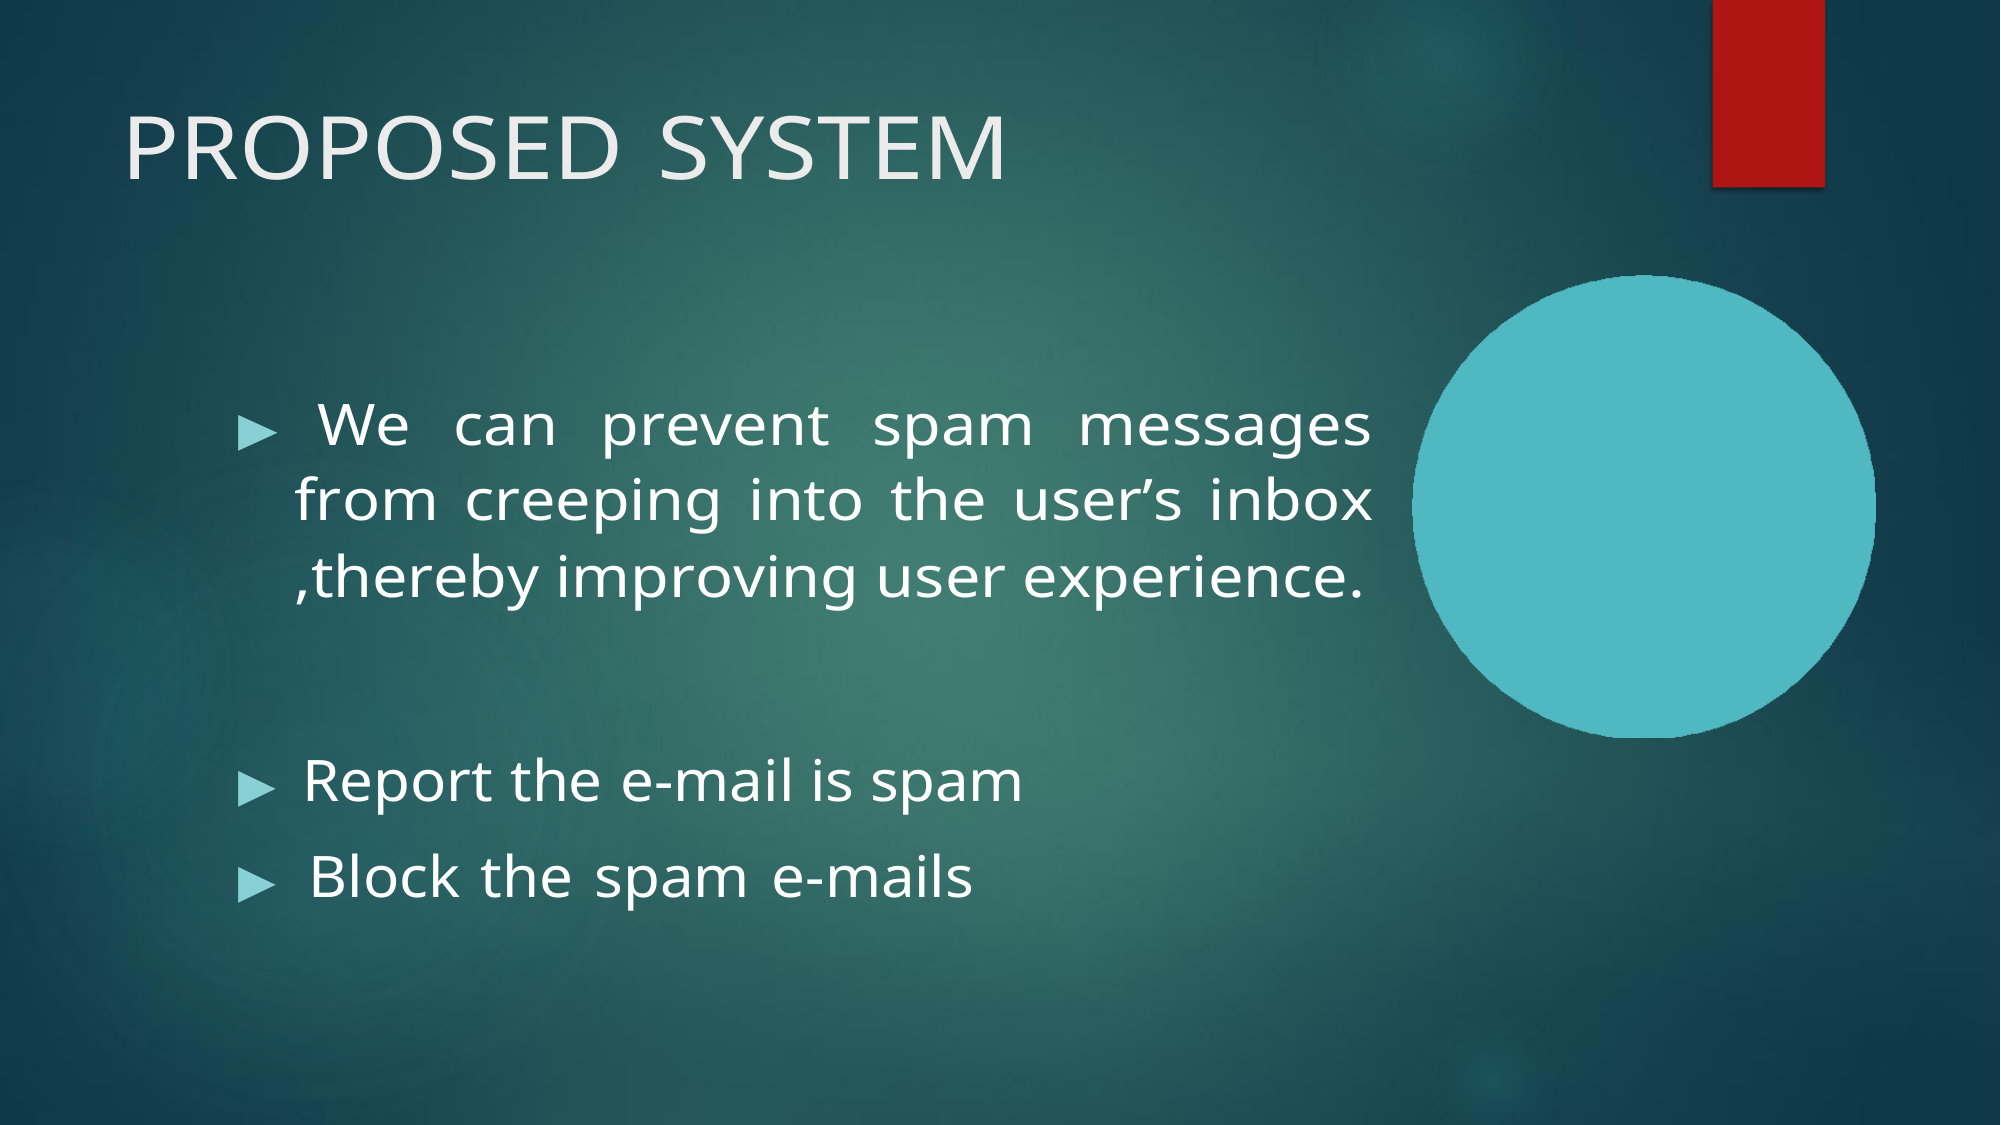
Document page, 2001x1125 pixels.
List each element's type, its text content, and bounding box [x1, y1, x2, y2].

text ▶ Report the e-mail is spam [238, 740, 1935, 818]
picture [0, 0, 2000, 1125]
subtitle PROPOSED SYSTEM [121, 86, 1935, 205]
text ▶ We can prevent spam messages from creeping into the user’s inbox ,thereby improving user experience. [238, 384, 1373, 614]
text ▶ Block the spam e-mails [238, 836, 1935, 914]
